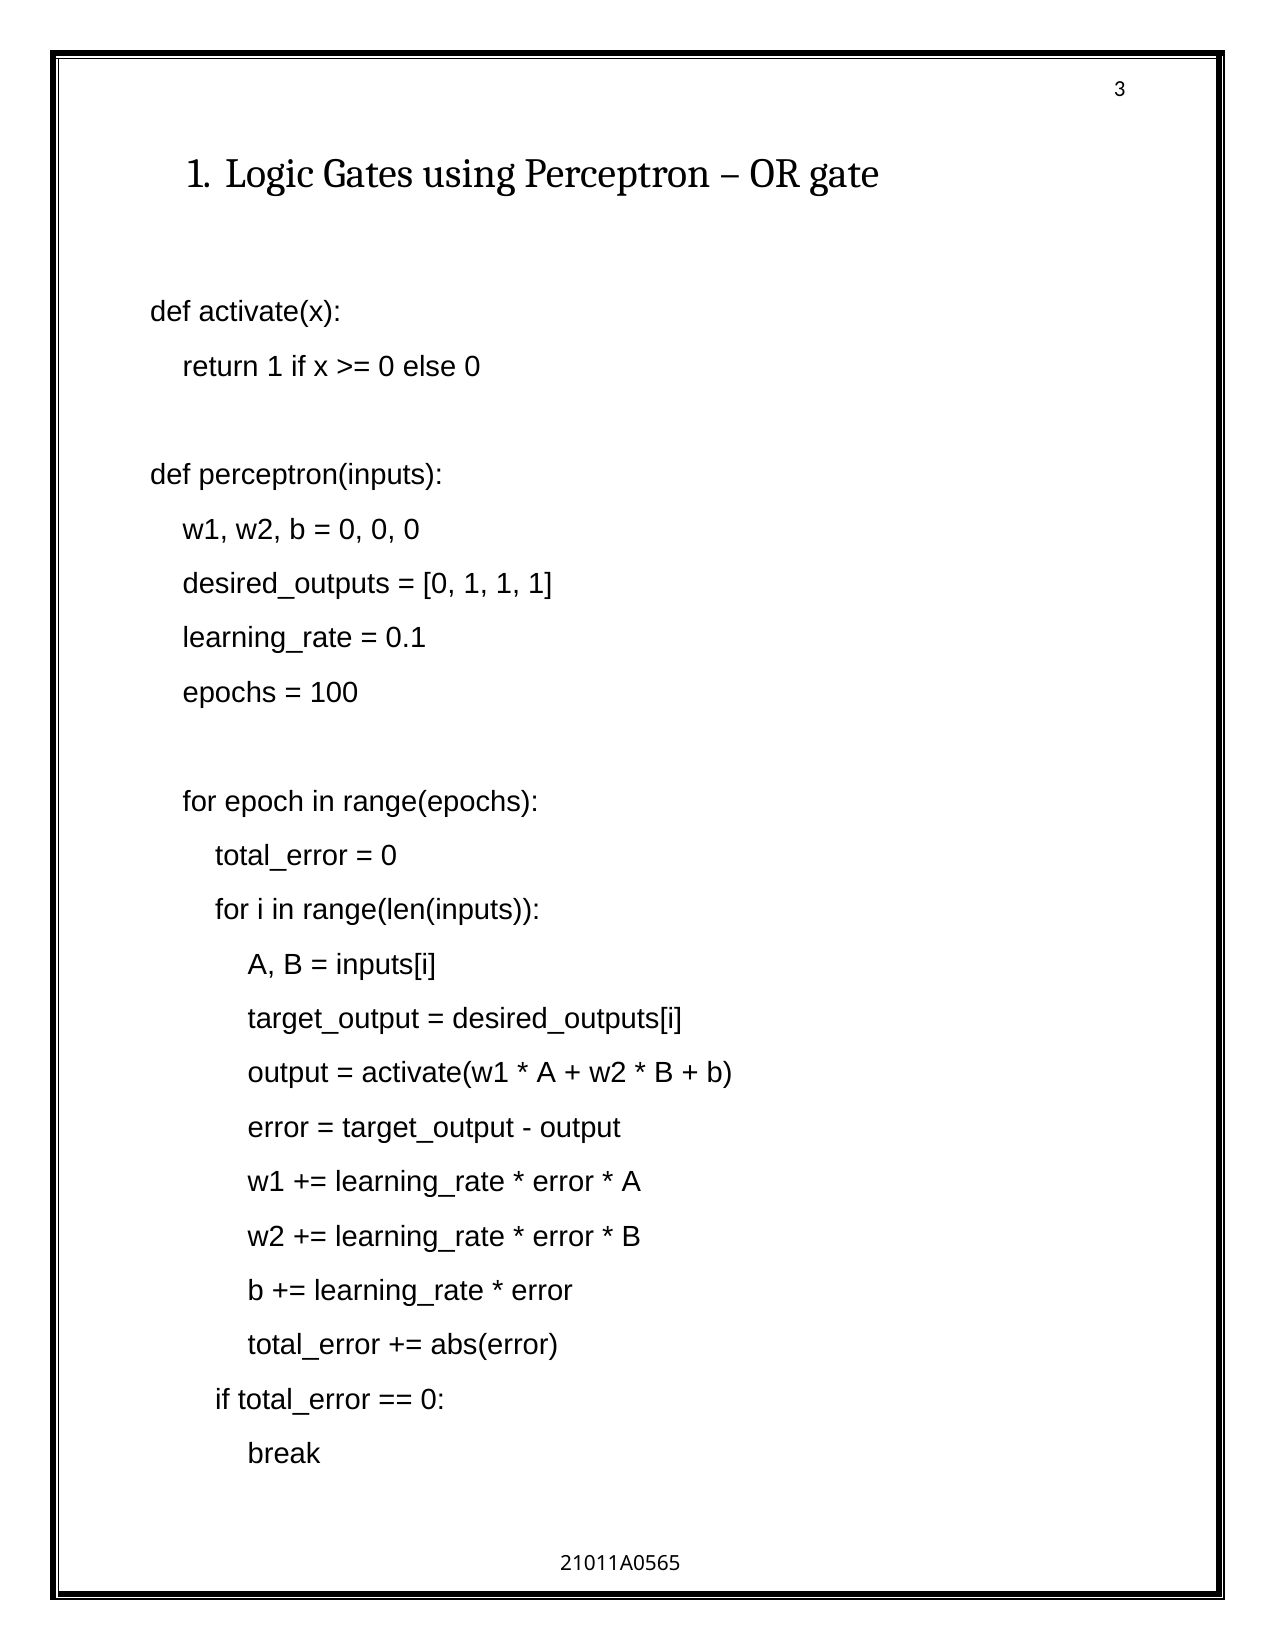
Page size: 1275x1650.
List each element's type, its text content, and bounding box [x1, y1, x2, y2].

list Logic Gates using Perceptron – OR gate [187, 150, 1125, 198]
text error = target_output - output [150, 1110, 1125, 1143]
text target_output = desired_outputs[i] [150, 1001, 1125, 1035]
text if total_error == 0: [150, 1382, 1125, 1415]
text def perceptron(inputs): [150, 457, 1125, 491]
text w1 += learning_rate * error * A [150, 1164, 1125, 1198]
text output = activate(w1 * A + w2 * B + b) [150, 1056, 1125, 1089]
text def activate(x): [150, 294, 1125, 328]
text return 1 if x >= 0 else 0 [150, 349, 1125, 382]
text w1, w2, b = 0, 0, 0 [150, 512, 1125, 545]
text for epoch in range(epochs): [150, 784, 1125, 817]
text total_error += abs(error) [150, 1327, 1125, 1361]
text A, B = inputs[i] [150, 947, 1125, 980]
text learning_rate = 0.1 [150, 621, 1125, 654]
text for i in range(len(inputs)): [150, 892, 1125, 926]
text desired_outputs = [0, 1, 1, 1] [150, 566, 1125, 600]
text b += learning_rate * error [150, 1273, 1125, 1307]
text break [150, 1436, 1125, 1470]
text epochs = 100 [150, 675, 1125, 708]
text total_error = 0 [150, 838, 1125, 872]
text w2 += learning_rate * error * B [150, 1219, 1125, 1252]
